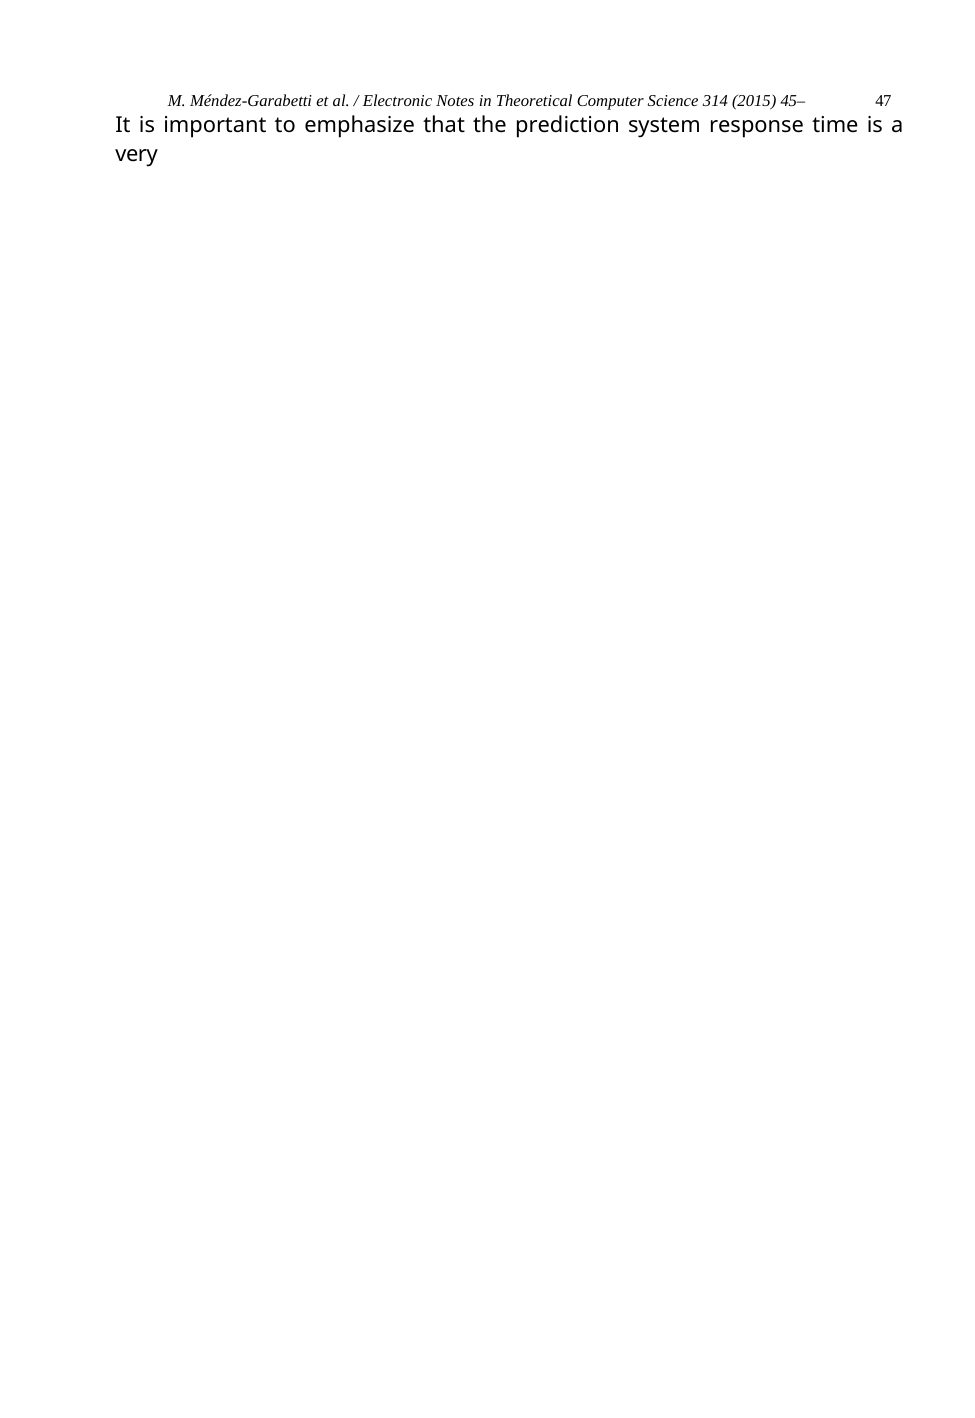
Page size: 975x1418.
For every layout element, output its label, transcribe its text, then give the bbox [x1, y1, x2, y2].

text It is important to emphasize that the prediction system response time is a very [115, 108, 904, 168]
